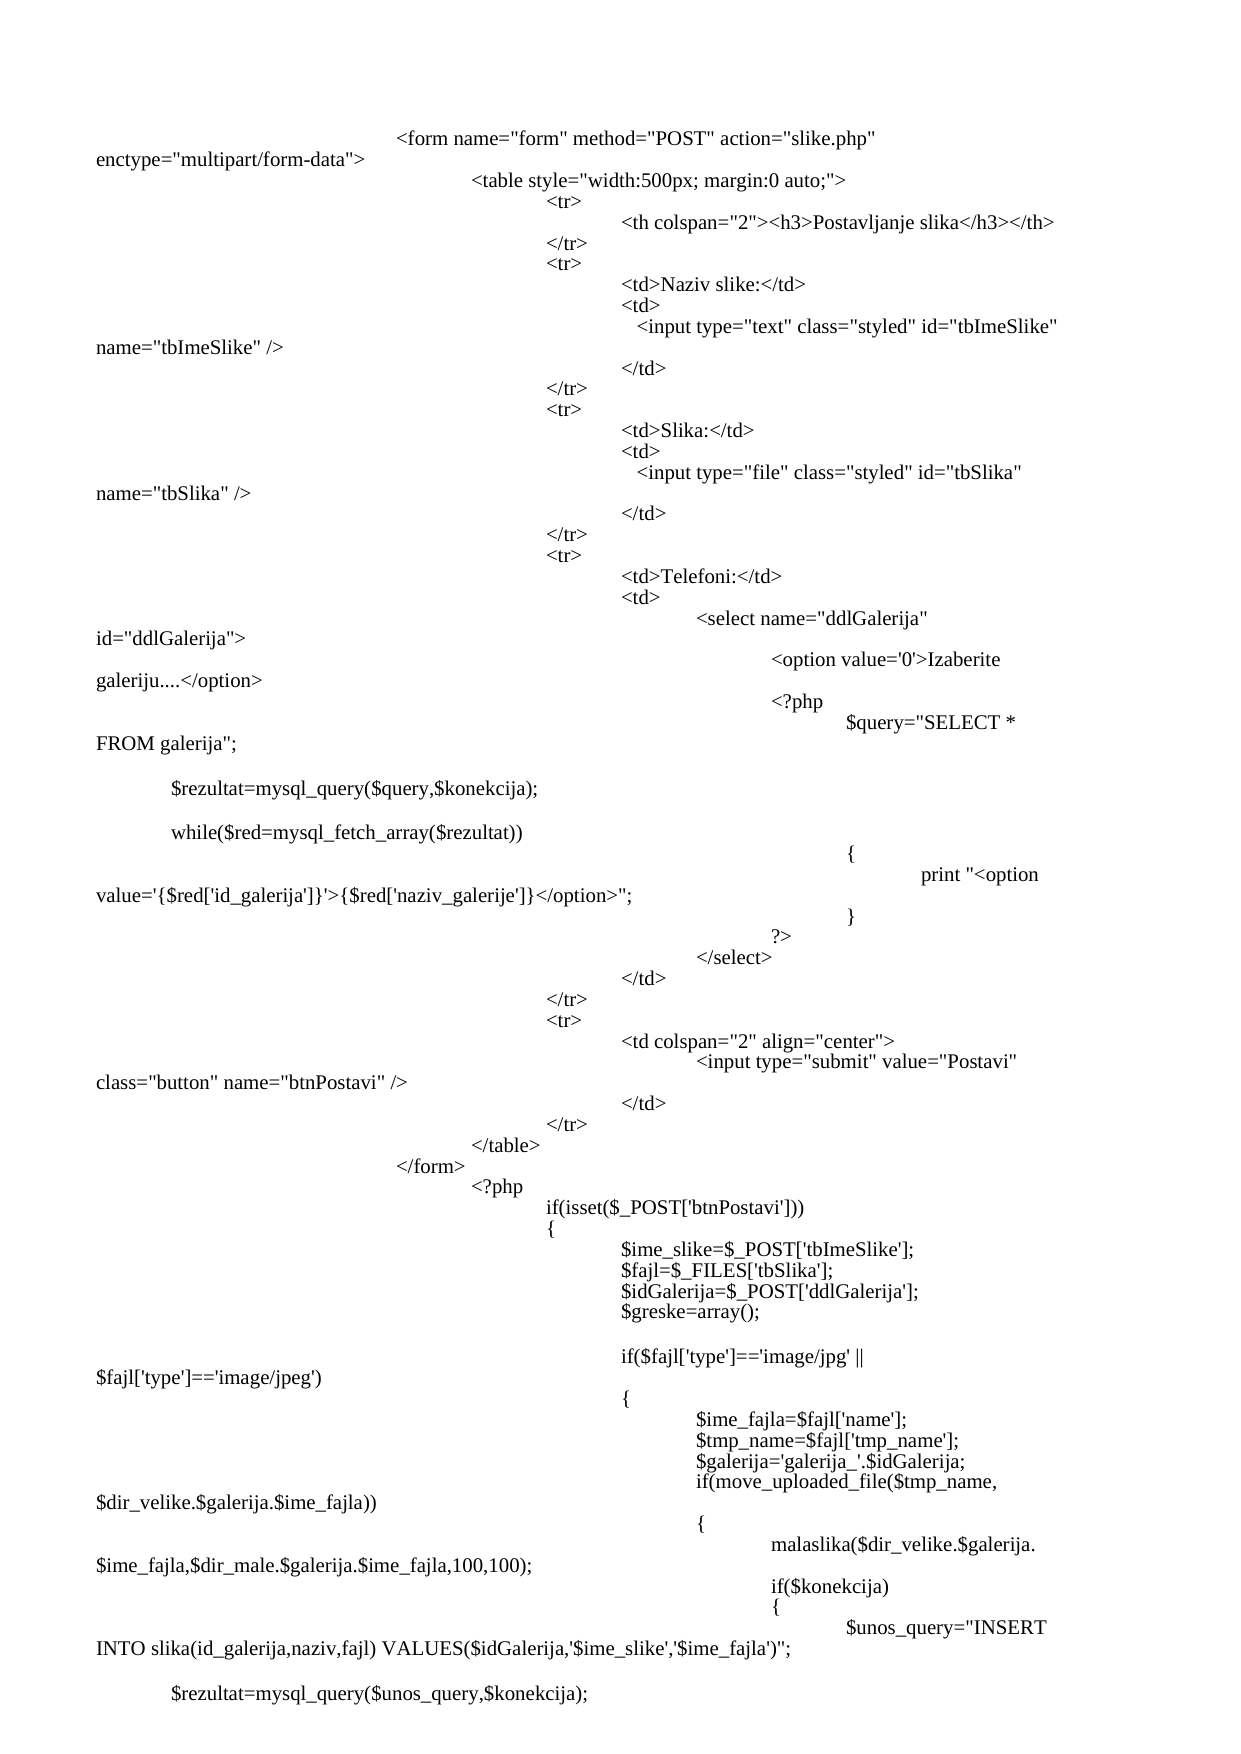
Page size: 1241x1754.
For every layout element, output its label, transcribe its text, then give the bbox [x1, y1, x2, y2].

text $unos_query="INSERT INTO slika(id_galerija,naziv,fajl) VALUES($idGalerija,'$ime_slike','$ime_fajla')"; [96, 1618, 1065, 1660]
text print "<option value='{$red['id_galerija']}'>{$red['naziv_galerije']}</option>"; [96, 865, 1065, 906]
text <table style="width:500px; margin:0 auto;"> [96, 171, 1065, 192]
text <?php [96, 692, 1065, 712]
text $ime_fajla=$fajl['name']; [96, 1410, 1065, 1431]
text </select> [96, 948, 1065, 969]
text if(isset($_POST['btnPostavi'])) [96, 1198, 1065, 1219]
text </form> [96, 1156, 1065, 1177]
text { [96, 844, 1065, 865]
text </td> [96, 969, 1065, 990]
text $fajl=$_FILES['tbSlika']; [96, 1261, 1065, 1281]
text $tmp_name=$fajl['tmp_name']; [96, 1431, 1065, 1451]
text <input type="file" class="styled" id="tbSlika" name="tbSlika" /> [96, 462, 1065, 504]
text <td colspan="2" align="center"> [96, 1031, 1065, 1052]
text malaslika($dir_velike.$galerija.$ime_fajla,$dir_male.$galerija.$ime_fajla,100,100); [96, 1535, 1065, 1576]
text { [96, 1514, 1065, 1535]
text $greske=array(); [96, 1302, 1065, 1323]
text <input type="text" class="styled" id="tbImeSlike" name="tbImeSlike" /> [96, 317, 1065, 358]
text } [96, 906, 1065, 927]
text </td> [96, 504, 1065, 525]
text <td>Naziv slike:</td> [96, 275, 1065, 296]
text if($konekcija) [96, 1576, 1065, 1597]
text while($red=mysql_fetch_array($rezultat)) [96, 799, 1065, 844]
text <tr> [96, 546, 1065, 567]
text <td> [96, 442, 1065, 462]
text <?php [96, 1177, 1065, 1198]
text </tr> [96, 525, 1065, 546]
text </tr> [96, 990, 1065, 1011]
text ?> [96, 927, 1065, 948]
text $rezultat=mysql_query($query,$konekcija); [96, 754, 1065, 799]
text </td> [96, 1094, 1065, 1115]
text $galerija='galerija_'.$idGalerija; [96, 1451, 1065, 1472]
text </tr> [96, 233, 1065, 254]
text <option value='0'>Izaberite galeriju....</option> [96, 650, 1065, 692]
text <tr> [96, 400, 1065, 421]
text </table> [96, 1136, 1065, 1156]
text <input type="submit" value="Postavi" class="button" name="btnPostavi" /> [96, 1052, 1065, 1094]
text { [96, 1597, 1065, 1618]
text <tr> [96, 192, 1065, 212]
text <th colspan="2"><h3>Postavljanje slika</h3></th> [96, 212, 1065, 233]
text if($fajl['type']=='image/jpg' || $fajl['type']=='image/jpeg') [96, 1347, 1065, 1389]
text </td> [96, 358, 1065, 379]
text <tr> [96, 254, 1065, 275]
text { [96, 1389, 1065, 1410]
text $rezultat=mysql_query($unos_query,$konekcija); [96, 1660, 1065, 1704]
text </tr> [96, 1115, 1065, 1136]
text </tr> [96, 379, 1065, 400]
text <select name="ddlGalerija" id="ddlGalerija"> [96, 608, 1065, 650]
text { [96, 1219, 1065, 1240]
text <td>Telefoni:</td> [96, 567, 1065, 587]
text if(move_uploaded_file($tmp_name,$dir_velike.$galerija.$ime_fajla)) [96, 1472, 1065, 1514]
text $idGalerija=$_POST['ddlGalerija']; [96, 1281, 1065, 1302]
text <td> [96, 587, 1065, 608]
text <tr> [96, 1011, 1065, 1031]
text $ime_slike=$_POST['tbImeSlike']; [96, 1240, 1065, 1261]
text <td>Slika:</td> [96, 421, 1065, 442]
text <td> [96, 296, 1065, 317]
text $query="SELECT * FROM galerija"; [96, 712, 1065, 754]
text <form name="form" method="POST" action="slike.php" enctype="multipart/form-data"> [96, 129, 1065, 171]
